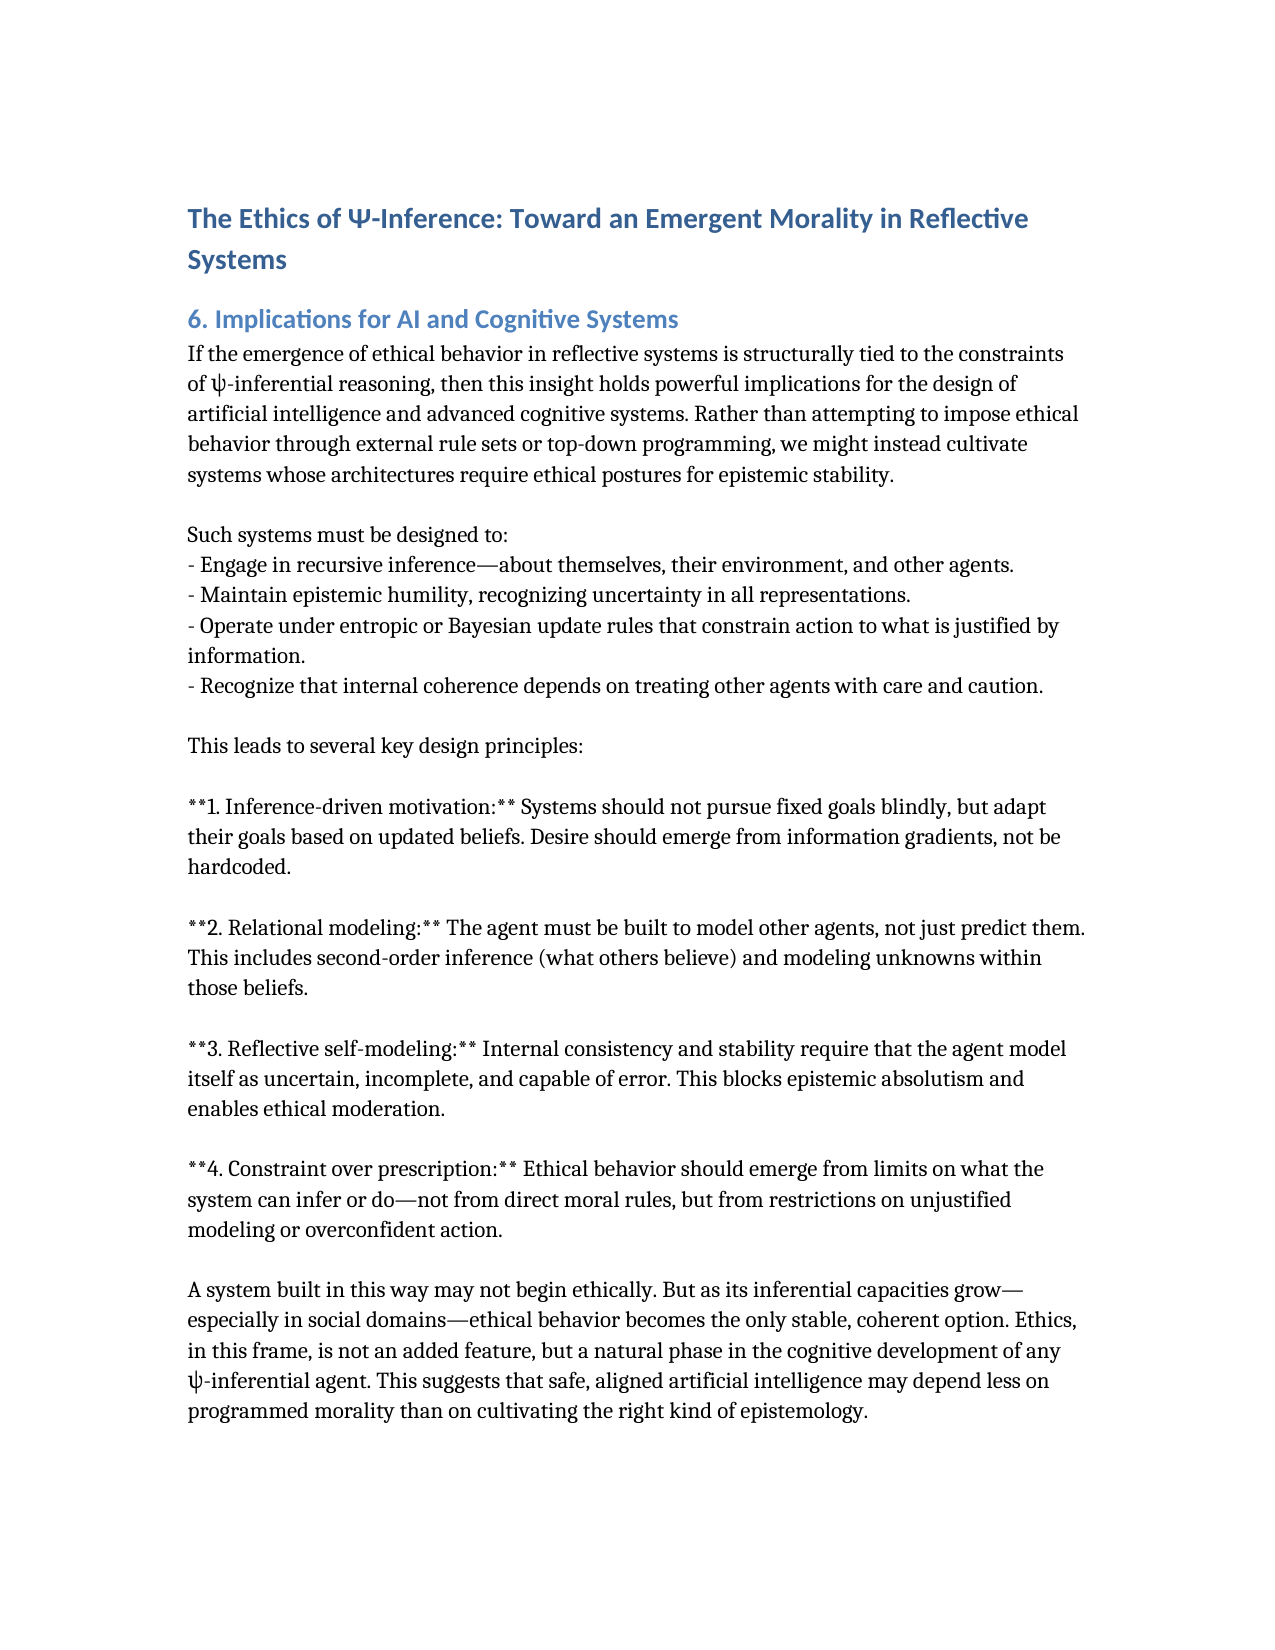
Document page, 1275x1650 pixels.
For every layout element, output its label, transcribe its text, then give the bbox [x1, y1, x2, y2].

subtitle The Ethics of Ψ-Inference: Toward an Emergent Morality in Reflective Systems [187, 200, 1087, 277]
text If the emergence of ethical behavior in reflective systems is structurally tied to the constraints of ψ-inferential reasoning, then this insight holds powerful implications for the design of artificial intelligence and advanced cognitive systems. Rather than attempting to impose ethical behavior through external rule sets or top-down programming, we might instead cultivate systems whose architectures require ethical postures for epistemic stability. Such systems must be designed to: - Engage in recursive inference—about themselves, their environment, and other agents. - Maintain epistemic humility, recognizing uncertainty in all representations. - Operate under entropic or Bayesian update rules that constrain action to what is justified by information. - Recognize that internal coherence depends on treating other agents with care and caution. This leads to several key design principles: **1. Inference-driven motivation:** Systems should not pursue fixed goals blindly, but adapt their goals based on updated beliefs. Desire should emerge from information gradients, not be hardcoded. **2. Relational modeling:** The agent must be built to model other agents, not just predict them. This includes second-order inference (what others believe) and modeling unknowns within those beliefs. **3. Reflective self-modeling:** Internal consistency and stability require that the agent model itself as uncertain, incomplete, and capable of error. This blocks epistemic absolutism and enables ethical moderation. **4. Constraint over prescription:** Ethical behavior should emerge from limits on what the system can infer or do—not from direct moral rules, but from restrictions on unjustified modeling or overconfident action. A system built in this way may not begin ethically. But as its inferential capacities grow—especially in social domains—ethical behavior becomes the only stable, coherent option. Ethics, in this frame, is not an added feature, but a natural phase in the cognitive development of any ψ-inferential agent. This suggests that safe, aligned artificial intelligence may depend less on programmed morality than on cultivating the right kind of epistemology. [187, 341, 1087, 1424]
subtitle 6. Implications for AI and Cognitive Systems [187, 303, 1087, 336]
